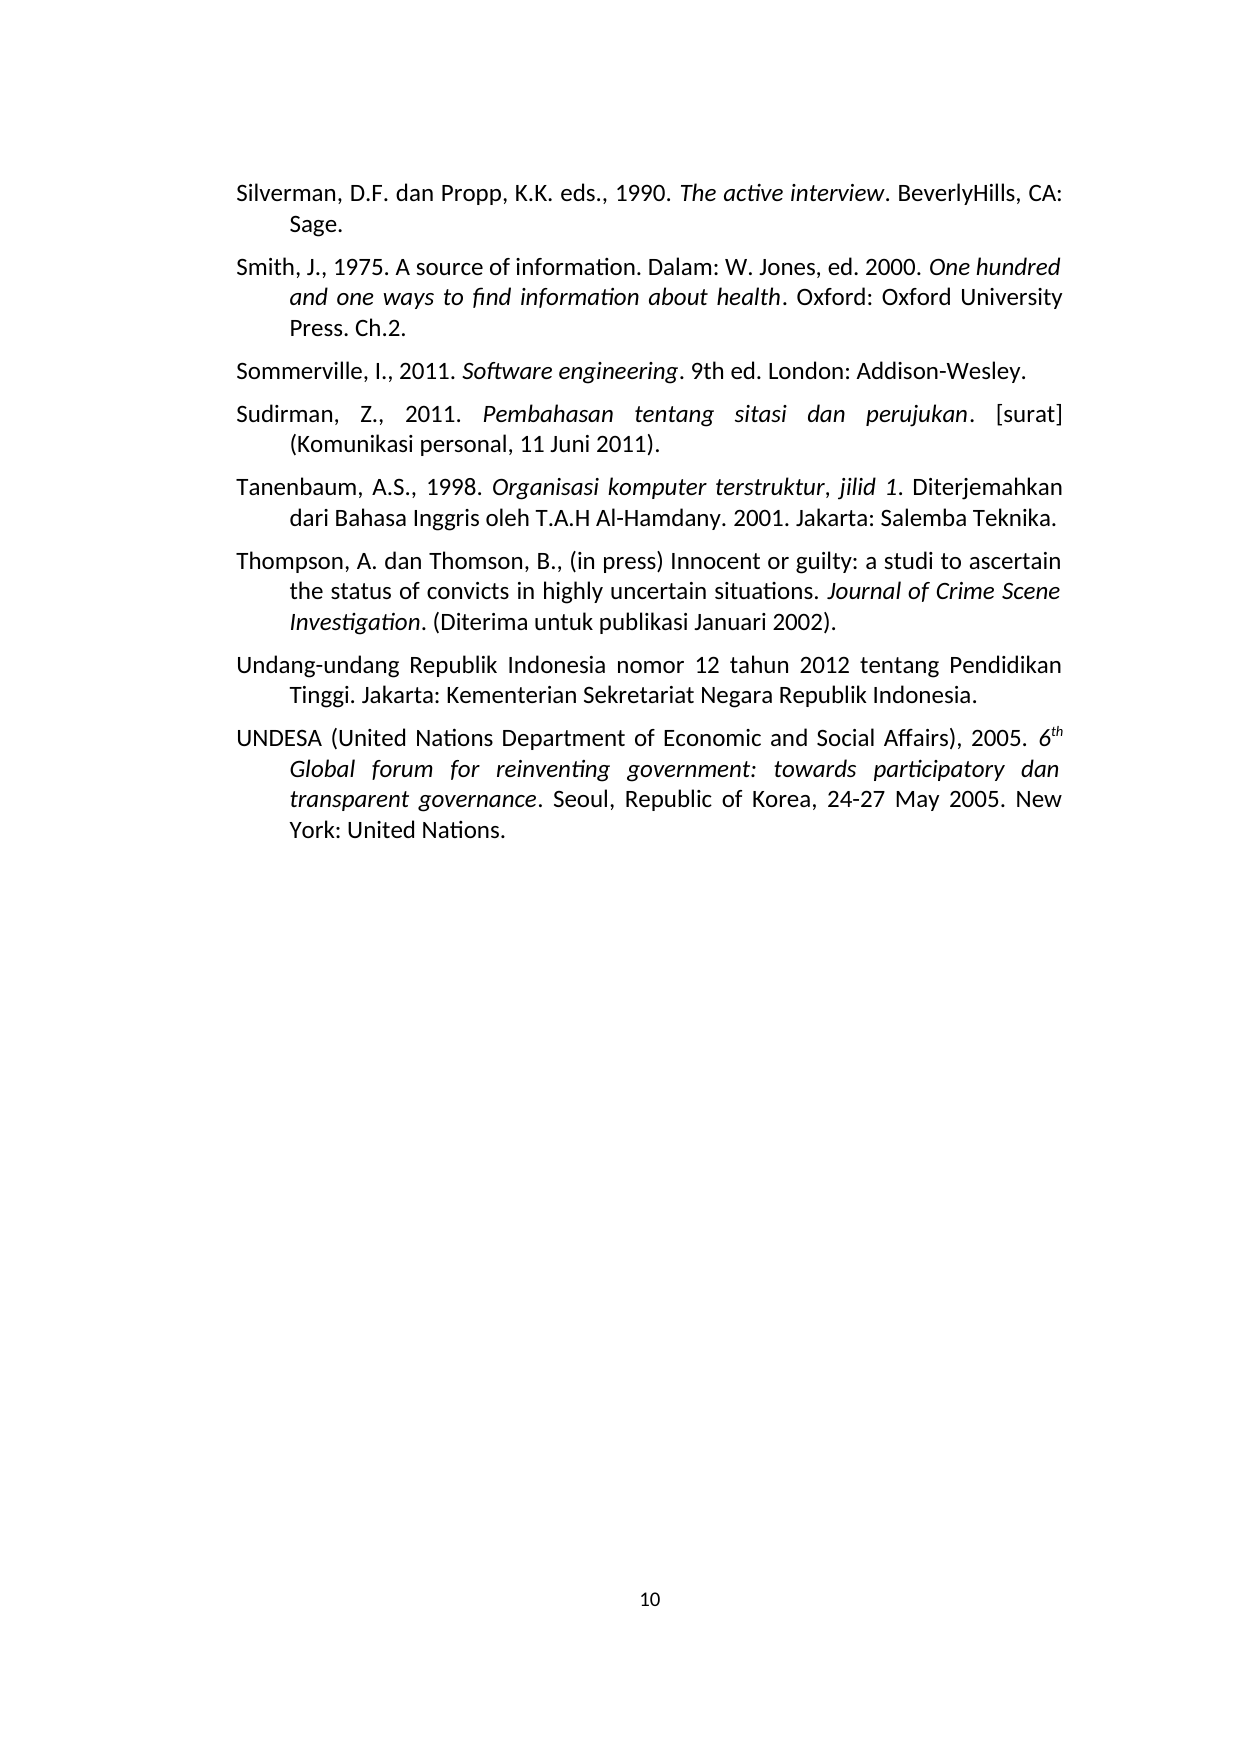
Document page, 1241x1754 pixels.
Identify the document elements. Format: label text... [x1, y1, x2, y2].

text Tanenbaum, A.S., 1998. Organisasi komputer terstruktur, jilid 1. Diterjemahkan dari Bahasa Inggris oleh T.A.H Al-Hamdany. 2001. Jakarta: Salemba Teknika. [236, 471, 1063, 532]
text Sommerville, I., 2011. Software engineering. 9th ed. London: Addison-Wesley. [236, 355, 1063, 385]
text Silverman, D.F. dan Propp, K.K. eds., 1990. The active interview. BeverlyHills, CA: Sage. [236, 177, 1063, 238]
text Thompson, A. dan Thomson, B., (in press) Innocent or guilty: a studi to ascertain the status of convicts in highly uncertain situations. Journal of Crime Scene Investigation. (Diterima untuk publikasi Januari 2002). [236, 545, 1063, 636]
text Smith, J., 1975. A source of information. Dalam: W. Jones, ed. 2000. One hundred and one ways to find information about health. Oxford: Oxford University Press. Ch.2. [236, 251, 1063, 342]
text Undang-undang Republik Indonesia nomor 12 tahun 2012 tentang Pendidikan Tinggi. Jakarta: Kementerian Sekretariat Negara Republik Indonesia. [236, 649, 1063, 710]
text UNDESA (United Nations Department of Economic and Social Affairs), 2005. 6th Global forum for reinventing government: towards participatory dan transparent governance. Seoul, Republic of Korea, 24-27 May 2005. New York: United Nations. [236, 722, 1063, 844]
text Sudirman, Z., 2011. Pembahasan tentang sitasi dan perujukan. [surat] (Komunikasi personal, 11 Juni 2011). [236, 398, 1063, 459]
